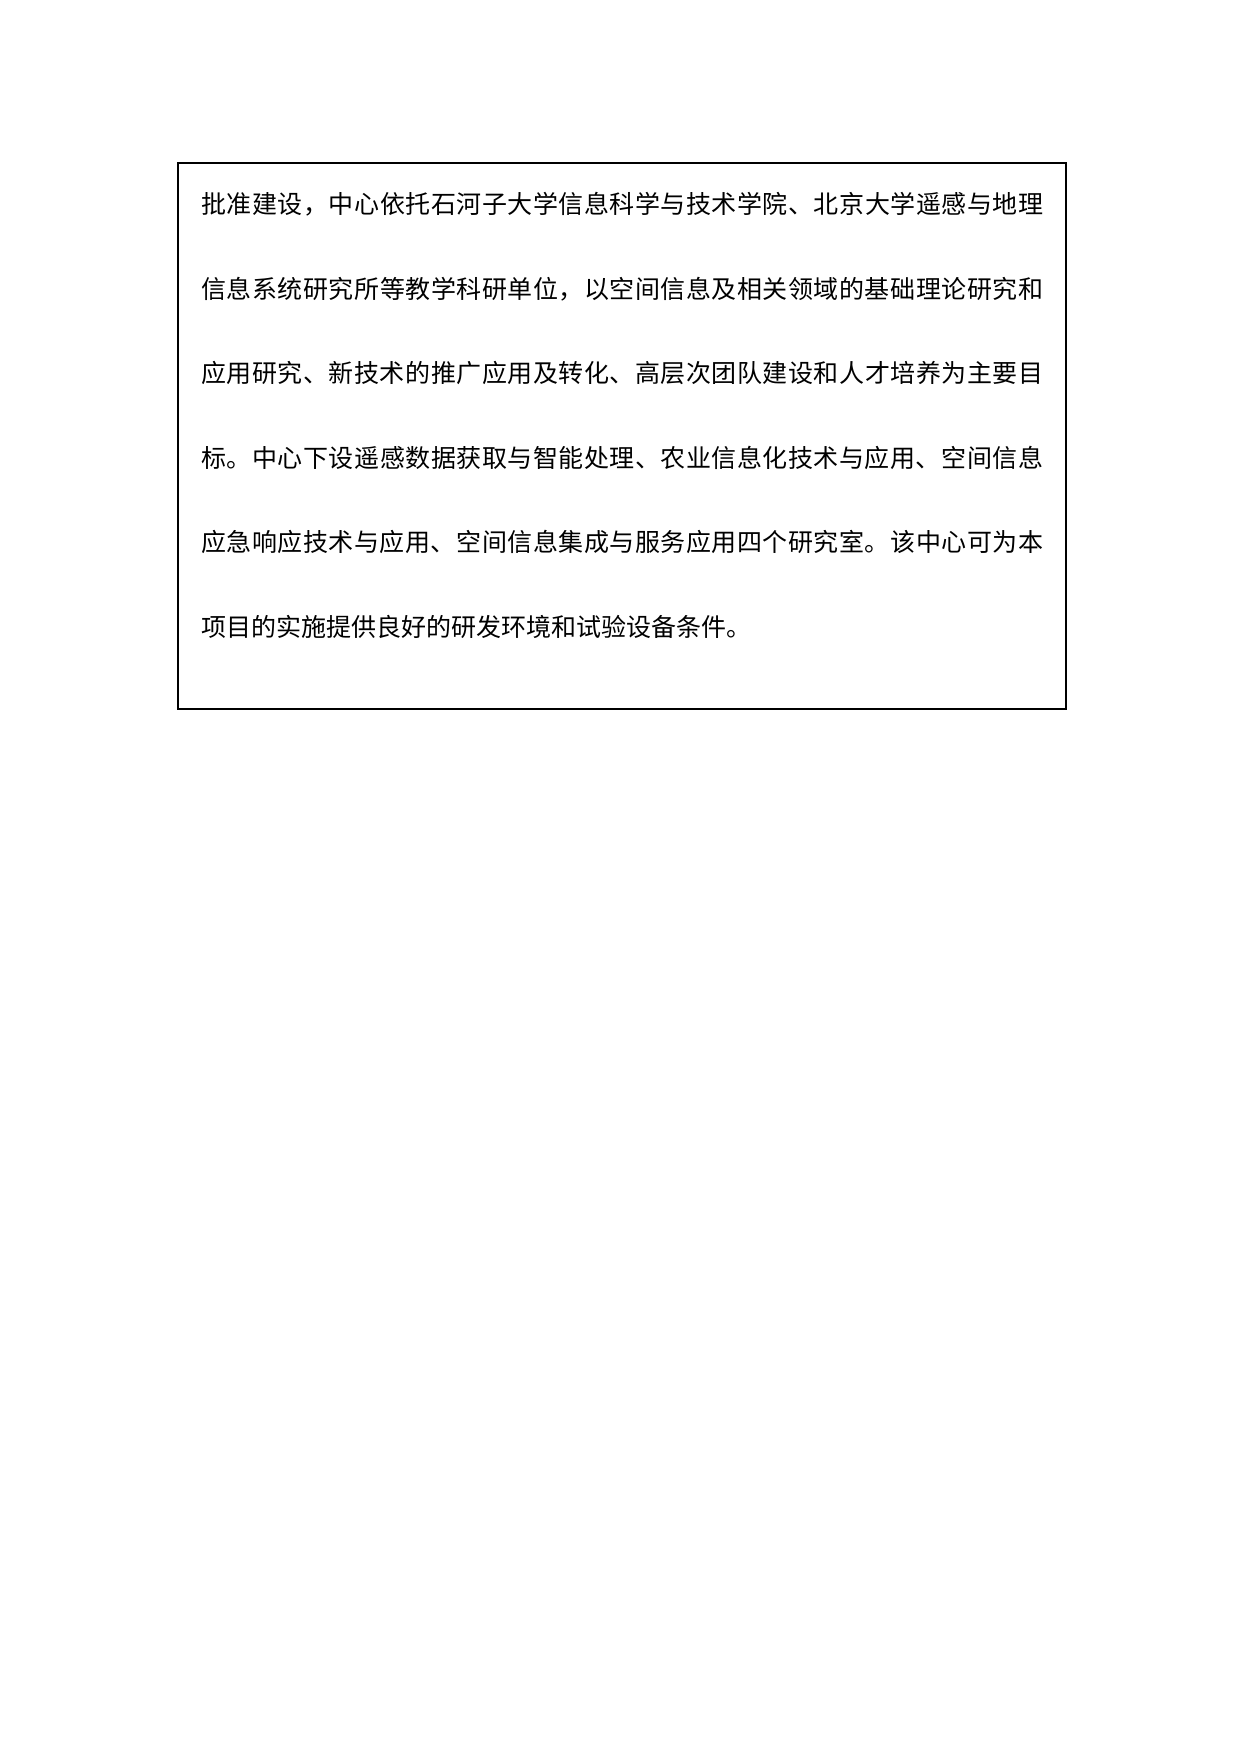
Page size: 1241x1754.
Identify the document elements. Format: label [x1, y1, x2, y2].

table_header [179, 164, 1065, 708]
